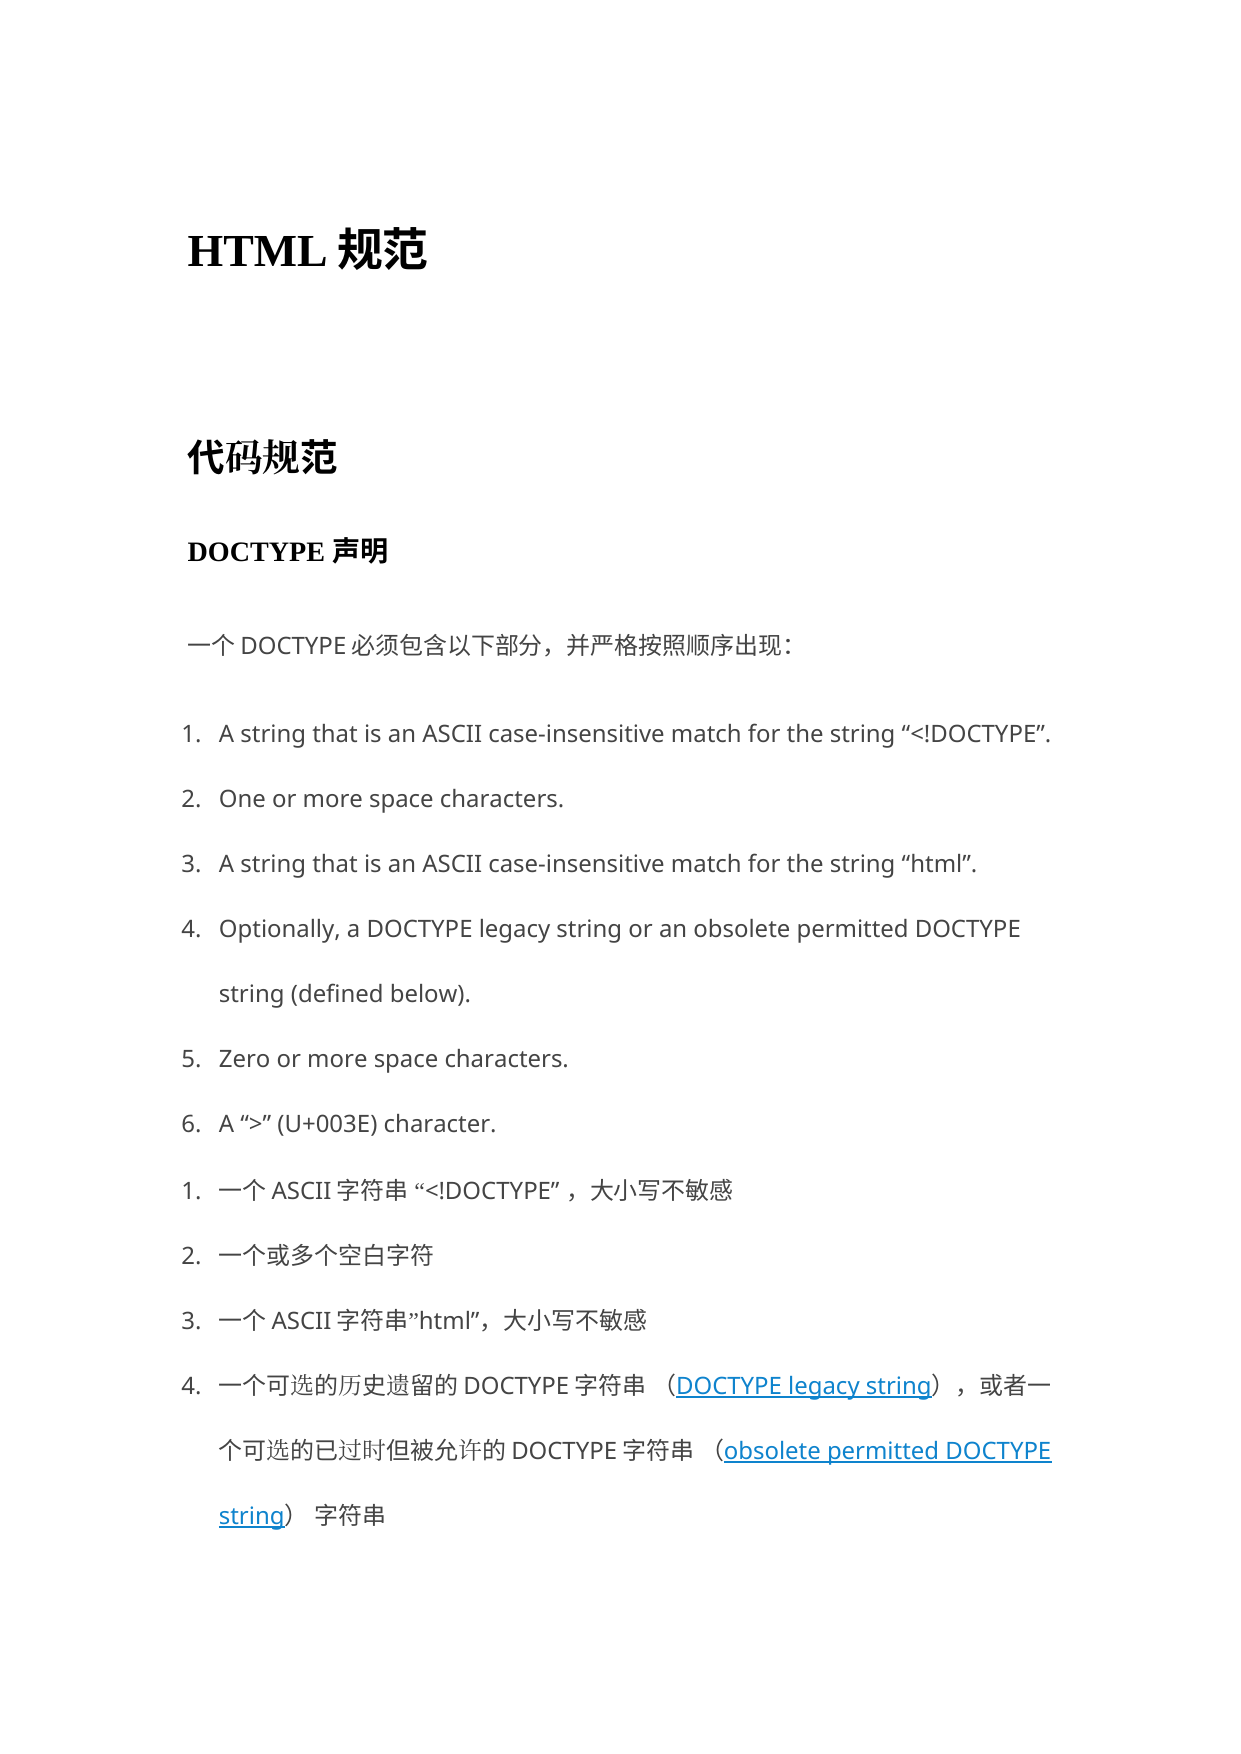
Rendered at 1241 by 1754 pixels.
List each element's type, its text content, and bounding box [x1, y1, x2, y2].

list Zero or more space characters. [181, 1026, 1053, 1091]
text 一个DOCTYPE必须包含以下部分，并严格按照顺序出现： [187, 611, 1053, 676]
list A string that is an ASCII case-insensitive match for the string “html”. [181, 831, 1053, 896]
list A “>” (U+003E) character. [181, 1091, 1053, 1156]
list 一个可选的历史遗留的DOCTYPE字符串 （DOCTYPE legacy string），或者一个可选的已过时但被允许的DOCTYPE字符串 （obsolete permitted DOCTYPE string） 字符串 [181, 1351, 1053, 1546]
list Optionally, a DOCTYPE legacy string or an obsolete permitted DOCTYPE string (defined below). [181, 896, 1053, 1026]
list One or more space characters. [181, 766, 1053, 831]
list 一个ASCII字符串 “<!DOCTYPE” ，大小写不敏感 [181, 1156, 1053, 1221]
subtitle HTML规范 [187, 197, 1053, 295]
subtitle DOCTYPE 声明 [187, 517, 1053, 582]
subtitle 代码规范 [187, 423, 1053, 488]
list 一个或多个空白字符 [181, 1221, 1053, 1286]
list A string that is an ASCII case-insensitive match for the string “<!DOCTYPE”. [181, 701, 1053, 766]
list 一个ASCII字符串”html”，大小写不敏感 [181, 1286, 1053, 1351]
